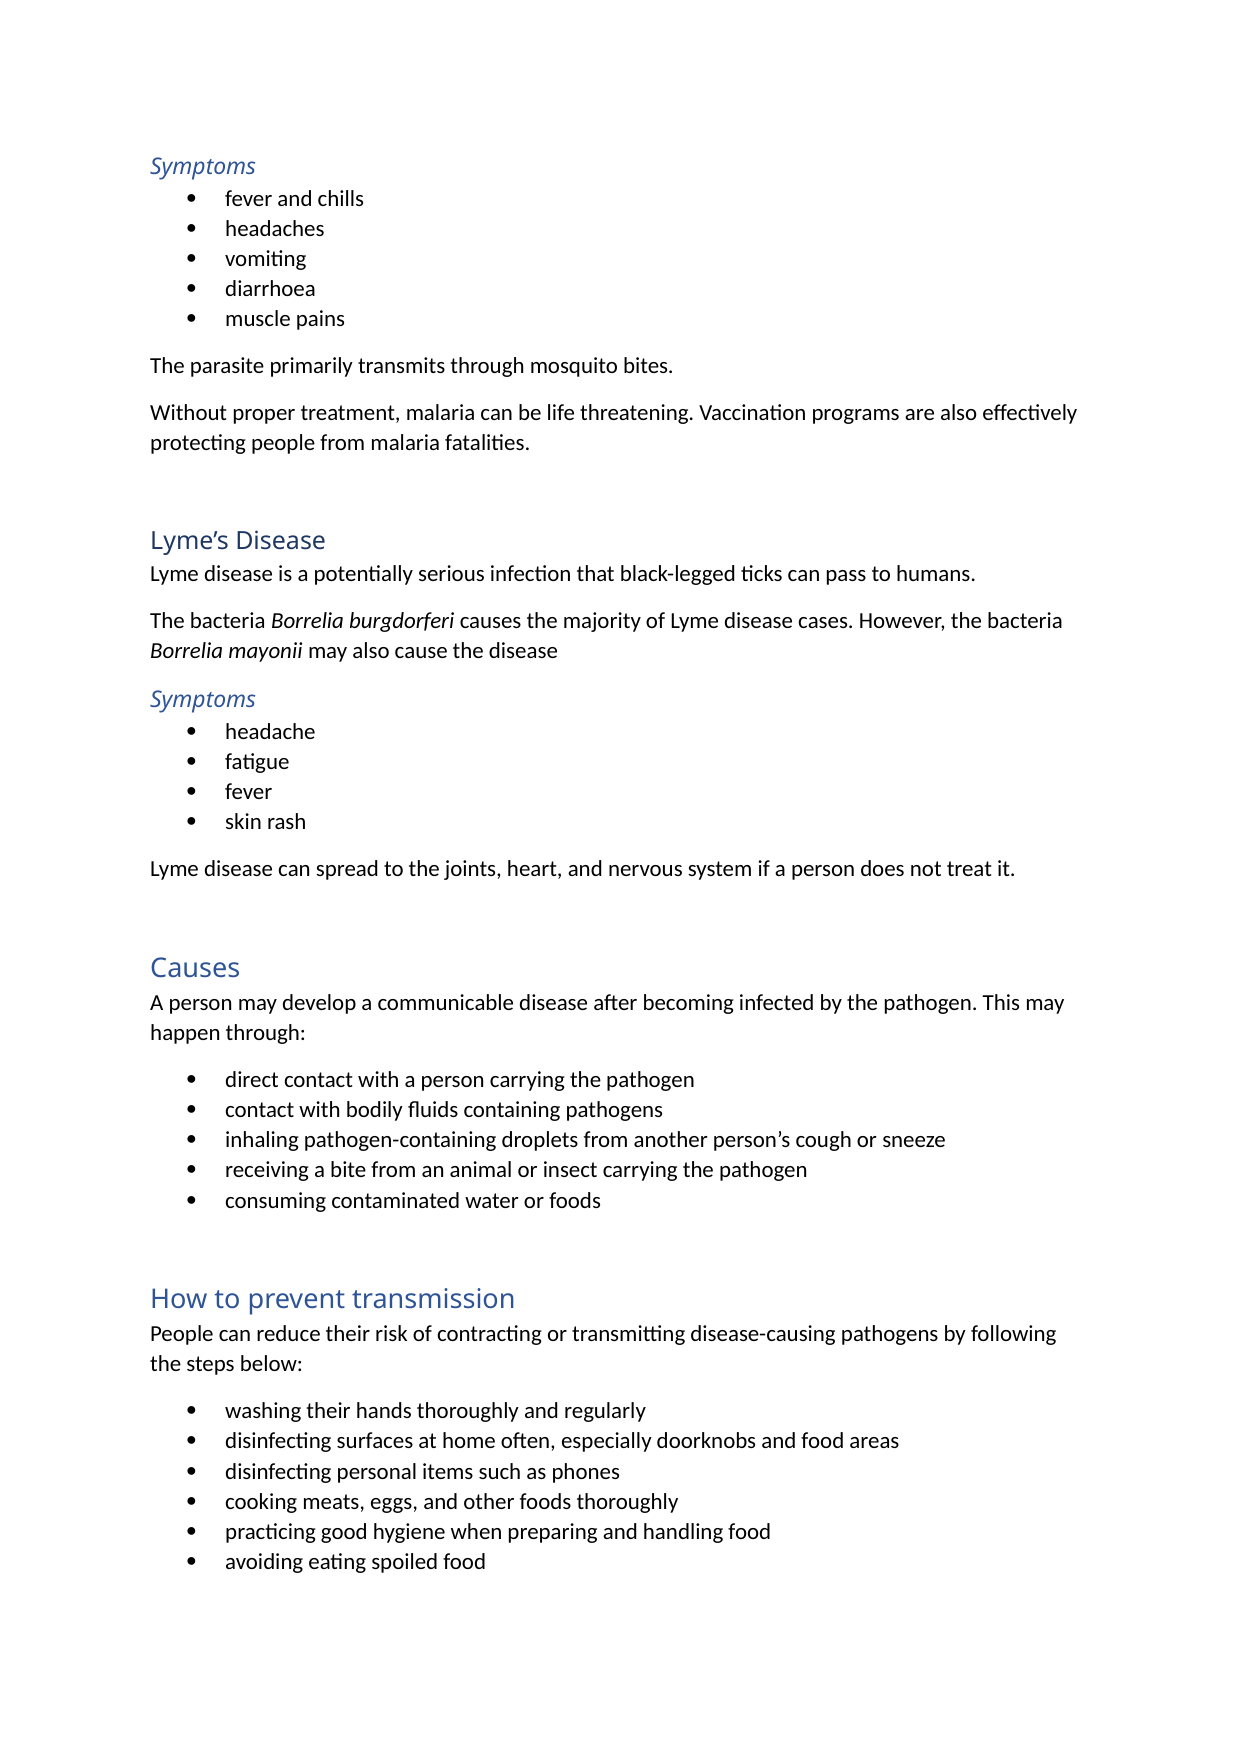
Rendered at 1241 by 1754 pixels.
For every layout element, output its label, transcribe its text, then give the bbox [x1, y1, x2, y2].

list fever and chills [187, 184, 1090, 212]
list practicing good hygiene when preparing and handling food [187, 1517, 1090, 1545]
list headache [187, 717, 1090, 745]
text Lyme disease can spread to the joints, heart, and nervous system if a person does not treat it. [150, 854, 1090, 882]
subtitle Causes [150, 948, 1090, 985]
subtitle How to prevent transmission [150, 1279, 1090, 1316]
list skin rash [187, 807, 1090, 835]
text The bacteria Borrelia burgdorferi causes the majority of Lyme disease cases. However, the bacteria Borrelia mayonii may also cause the disease [150, 606, 1090, 664]
list direct contact with a person carrying the pathogen [187, 1065, 1090, 1093]
list disinfecting personal items such as phones [187, 1457, 1090, 1485]
list consuming contaminated water or foods [187, 1186, 1090, 1214]
subtitle Lyme’s Disease [150, 522, 1090, 556]
list fatigue [187, 747, 1090, 775]
text Without proper treatment, malaria can be life threatening. Vaccination programs are also effectively protecting people from malaria fatalities. [150, 398, 1090, 457]
subtitle Symptoms [150, 150, 1090, 181]
list disinfecting surfaces at home often, especially doorknobs and food areas [187, 1427, 1090, 1454]
text A person may develop a communicable disease after becoming infected by the pathogen. This may happen through: [150, 988, 1090, 1046]
list washing their hands thoroughly and regularly [187, 1396, 1090, 1424]
list inhaling pathogen-containing droplets from another person’s cough or sneeze [187, 1125, 1090, 1153]
list vomiting [187, 244, 1090, 272]
list receiving a bite from an animal or insect carrying the pathogen [187, 1156, 1090, 1183]
list fever [187, 777, 1090, 805]
text People can reduce their risk of contracting or transmitting disease-causing pathogens by following the steps below: [150, 1319, 1090, 1377]
list contact with bodily fluids containing pathogens [187, 1095, 1090, 1123]
list diarrhoea [187, 274, 1090, 302]
list cooking meats, eggs, and other foods thoroughly [187, 1487, 1090, 1515]
text The parasite primarily transmits through mosquito bites. [150, 351, 1090, 379]
subtitle Symptoms [150, 683, 1090, 714]
list avoiding eating spoiled food [187, 1547, 1090, 1575]
list muscle pains [187, 304, 1090, 333]
text Lyme disease is a potentially serious infection that black-legged ticks can pass to humans. [150, 559, 1090, 587]
list headaches [187, 214, 1090, 242]
